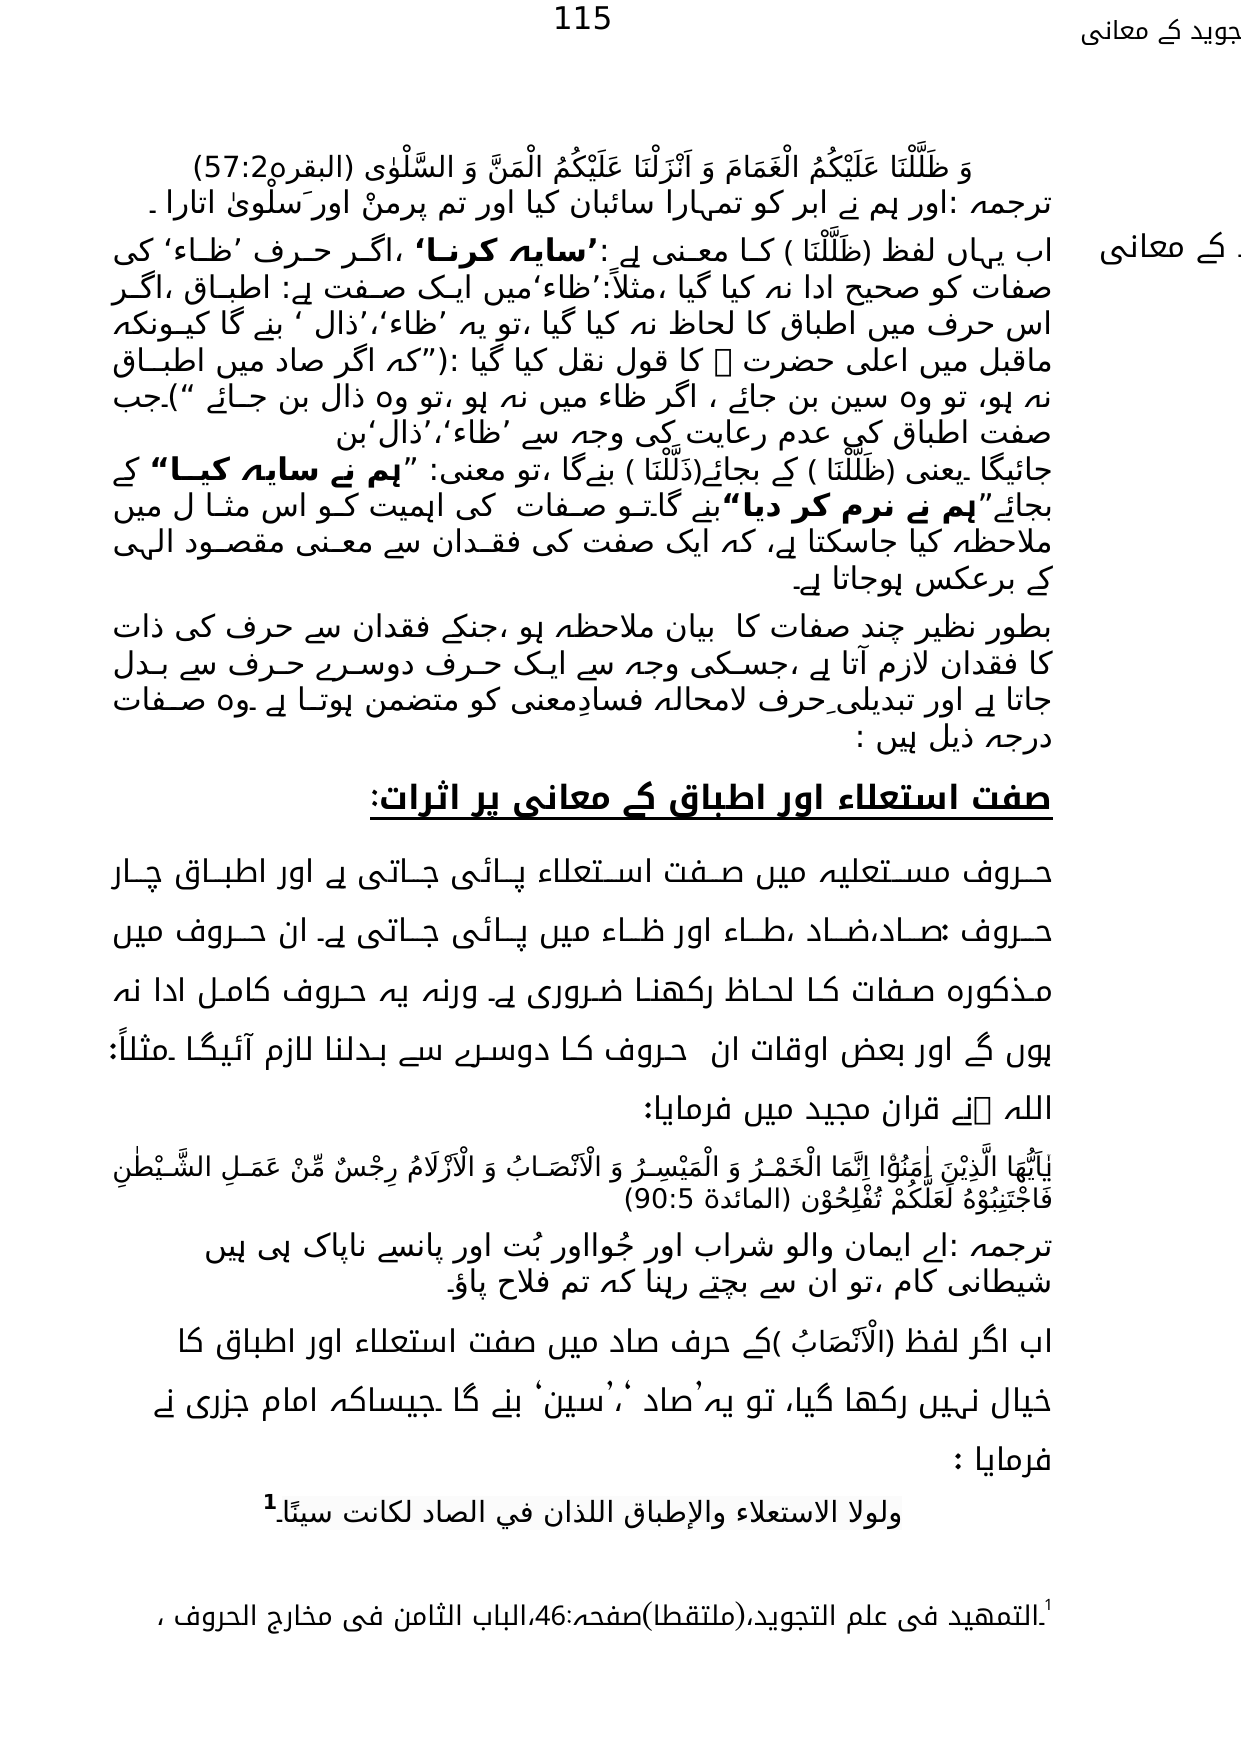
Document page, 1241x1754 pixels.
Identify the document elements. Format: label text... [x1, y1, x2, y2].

text اب اگر لفظ ﴿الْاَنْصَابُ ﴾کے حرف صاد میں صفت استعلاء اور اطباق کا خیال نہیں رکھا گیا، تو یہ’صاد ‘،’سین‘ بنے گا ۔جیساکہ امام جزری نے فرمایا : [112, 1312, 1053, 1490]
text یٰۤاَیُّهَا الَّذِیْنَ اٰمَنُوْۤا اِنَّمَا الْخَمْرُ وَ الْمَیْسِرُ وَ الْاَنْصَابُ وَ الْاَزْلَامُ رِجْسٌ مِّنْ عَمَلِ الشَّیْطٰنِ فَاجْتَنِبُوْهُ لَعَلَّكُمْ تُفْلِحُوْن (المائدۃ 90:5) [112, 1151, 1053, 1214]
text ولولا الاستعلاء والإطباق اللذان في الصاد لكانت سينًا۔ [112, 1490, 1053, 1531]
text ترجمہ :اور ہم نے ابر کو تمہارا سائبان کیا اور تم پرمنْ اور َسلْویٰ اتارا ۔ [112, 184, 1053, 220]
text وَ ظَلَّلْنَا عَلَیْكُمُ الْغَمَامَ وَ اَنْزَلْنَا عَلَیْكُمُ الْمَنَّ وَ السَّلْوٰى (البقرہ57:2) [112, 150, 1053, 184]
subtitle صفت استعلاء اور اطباق کے معانی پر اثرات: [112, 767, 1053, 830]
text حروف مستعلیہ میں صفت استعلاء پائی جاتی ہے اور اطباق چار حروف :صاد،ضاد ،طاء اور ظاء میں پائی جاتی ہے۔ ان حروف میں مذکورہ صفات کا لحاظ رکھنا ضروری ہے۔ ورنہ یہ حروف کامل ادا نہ ہوں گے اور بعض اوقات ان حروف کا دوسرے سے بدلنا لازم آئیگا ۔مثلاً: اللہ ﷯نے قران مجید میں فرمایا: [112, 842, 1053, 1139]
text ترجمہ :اے ایمان والو شراب اور جُوااور بُت اور پانسے ناپاک ہی ہیں شیطانی کام ،تو ان سے بچتے رہنا کہ تم فلاح پاؤ۔ [112, 1227, 1053, 1300]
text جائیگا ۔یعنی ﴿ظَلَّلْنَا ﴾ کے بجائے﴿ذَلَّلْنَا ﴾ بنےگا ،تو معنی: ”ہم نے سایہ کیا“ کے بجائے”ہم نے نرم کر دیا“بنے گا۔تو صفات کی اہمیت کو اس مثا ل میں ملاحظہ کیا جاسکتا ہے، کہ ایک صفت کی فقدان سے معنی مقصود الہی کے برعکس ہوجاتا ہے۔ [112, 451, 1053, 596]
text اب یہاں لفظ ﴿ظَلَّلْنَا ﴾ کا معنی ہے :’سایہ کرنا‘ ،اگر حرف ’ظاء‘ کی صفات کو صحیح ادا نہ کیا گیا ،مثلاً:’ظاء‘میں ایک صفت ہے: اطباق ،اگر اس حرف میں اطباق کا لحاظ نہ کیا گیا ،تو یہ ’ظاء‘،’ذال ‘ بنے گا کیونکہ ماقبل میں اعلی حضرت ﷫ کا قول نقل کیا گیا :(”کہ اگر صاد میں اطباق نہ ہو، تو وہ سین بن جائے ، اگر ظاء میں نہ ہو ،تو وہ ذال بن جائے “)۔جب صفت اطباق کی عدم رعایت کی وجہ سے ’ظاء‘،’ذال‘بن [112, 233, 1053, 451]
text بطور نظیر چند صفات کا بیان ملاحظہ ہو ،جنکے فقدان سے حرف کی ذات کا فقدان لازم آتا ہے ،جسکی وجہ سے ایک حرف دوسرے حرف سے بدل جاتا ہے اور تبدیلی ِحرف لامحالہ فسادِمعنی کو متضمن ہوتا ہے ۔وہ صفات درجہ ذیل ہیں : [112, 609, 1053, 754]
